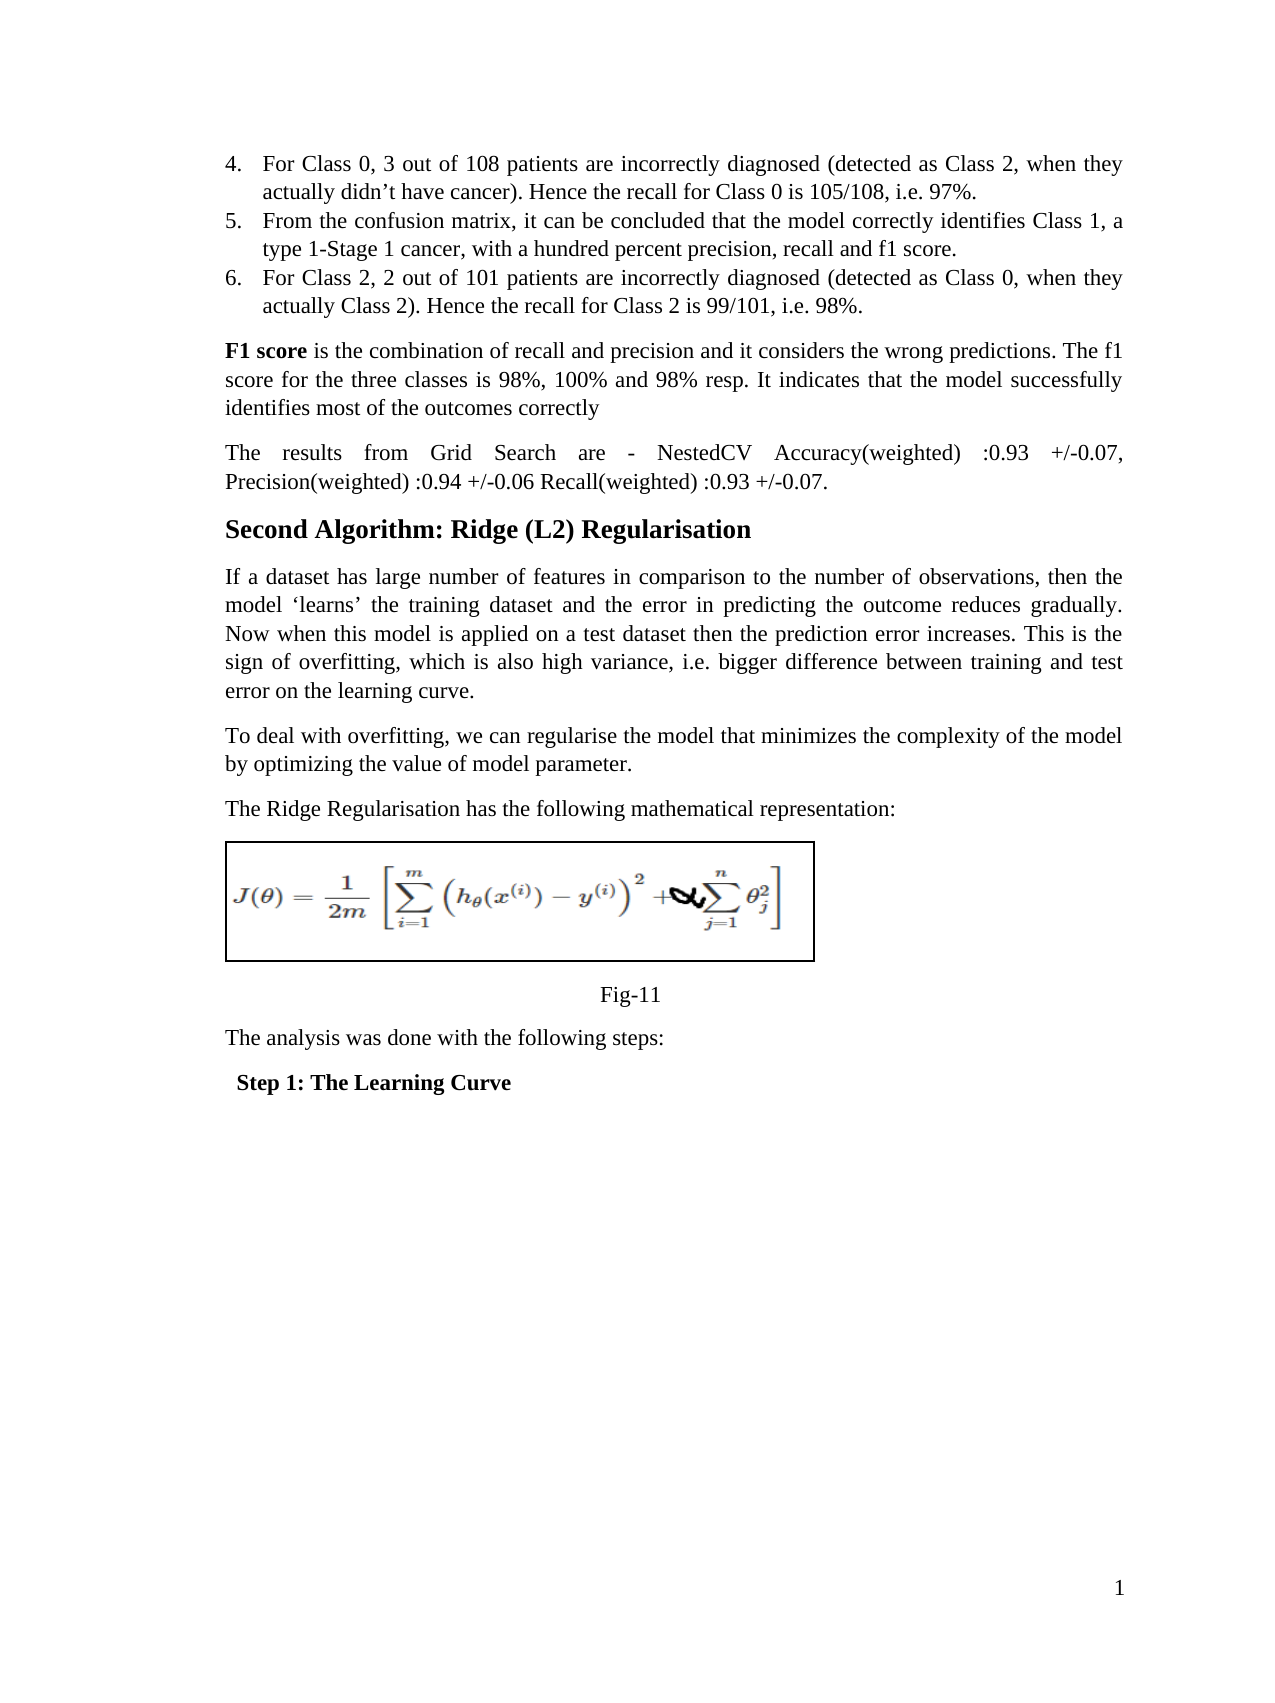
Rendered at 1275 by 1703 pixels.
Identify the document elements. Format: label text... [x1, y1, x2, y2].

picture [227, 843, 813, 960]
list For Class 0, 3 out of 108 patients are incorrectly diagnosed (detected as Class 2, when they actually didn’t have cancer). Hence the recall for Class 0 is 105/108, i.e. 97%. [225, 150, 1125, 205]
text The Ridge Regularisation has the following mathematical representation: [225, 795, 1125, 822]
text The results from Grid Search are - NestedCV Accuracy(weighted) :0.93 +/-0.07, Precision(weighted) :0.94 +/-0.06 Recall(weighted) :0.93 +/-0.07. [225, 439, 1125, 494]
list For Class 2, 2 out of 101 patients are incorrectly diagnosed (detected as Class 0, when they actually Class 2). Hence the recall for Class 2 is 99/101, i.e. 98%. [225, 264, 1125, 318]
text F1 score is the combination of recall and precision and it considers the wrong predictions. The f1 score for the three classes is 98%, 100% and 98% resp. It indicates that the model successfully identifies most of the outcomes correctly [225, 337, 1125, 421]
text To deal with overfitting, we can regularise the model that minimizes the complexity of the model by optimizing the value of model parameter. [225, 722, 1125, 777]
text If a dataset has large number of features in comparison to the number of observations, then the model ‘learns’ the training dataset and the error in predicting the outcome reduces gradually. Now when this model is applied on a test dataset then the prediction error increases. This is the sign of overfitting, which is also high variance, i.e. bigger difference between training and test error on the learning curve. [225, 563, 1125, 703]
text Step 1: The Learning Curve [225, 1069, 1125, 1095]
text Fig-11 [150, 981, 1125, 1007]
text The analysis was done with the following steps: [225, 1024, 1125, 1050]
text Second Algorithm: Ridge (L2) Regularisation [225, 513, 1125, 544]
